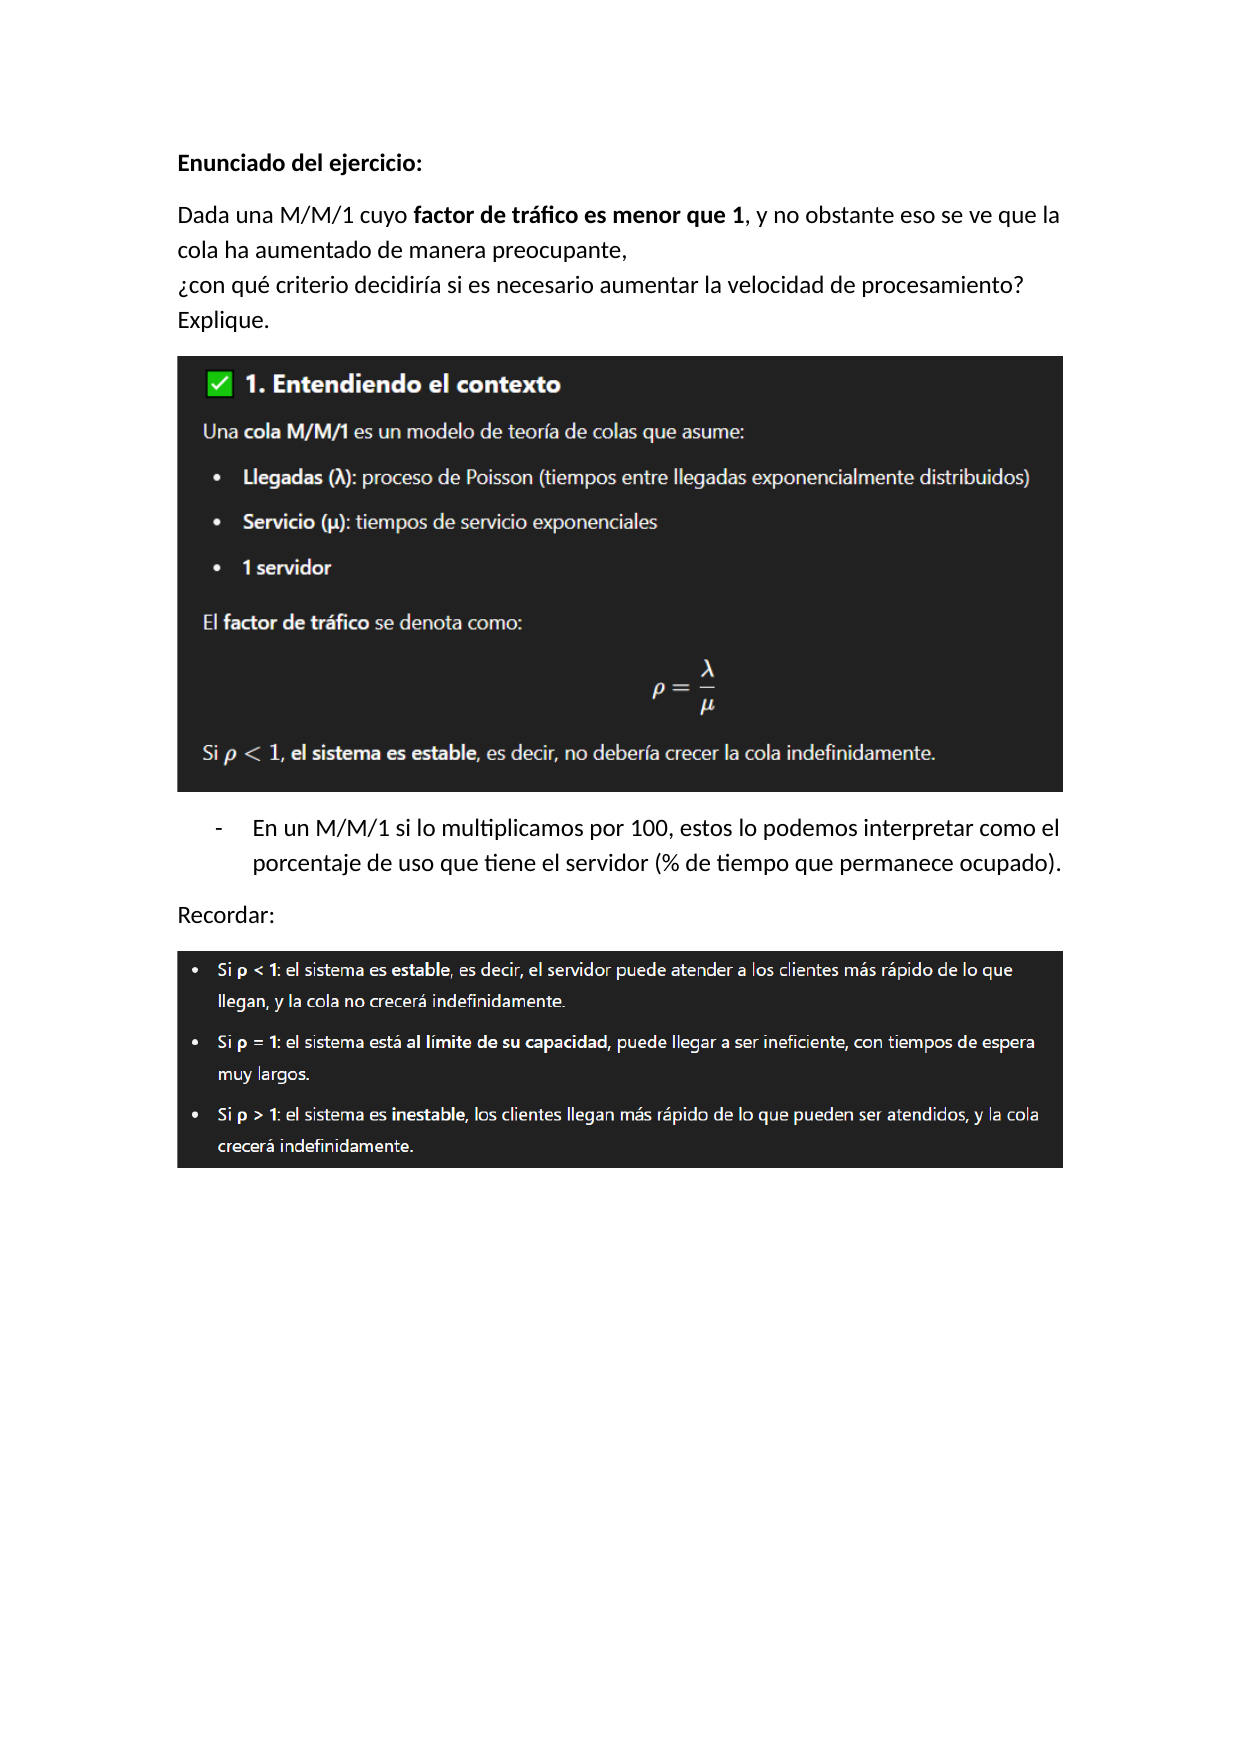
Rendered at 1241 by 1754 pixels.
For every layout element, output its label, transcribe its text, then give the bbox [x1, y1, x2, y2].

picture [177, 356, 1063, 792]
list En un M/M/1 si lo multiplicamos por 100, estos lo podemos interpretar como el porcentaje de uso que tiene el servidor (% de tiempo que permanece ocupado). [215, 813, 1063, 878]
text Recordar: [177, 899, 1063, 930]
text Enunciado del ejercicio: [177, 148, 1063, 178]
picture [177, 951, 1063, 1168]
text Dada una M/M/1 cuyo factor de tráfico es menor que 1, y no obstante eso se ve que la cola ha aumentado de manera preocupante, ¿con qué criterio decidiría si es necesario aumentar la velocidad de procesamiento? Explique. [177, 199, 1063, 335]
